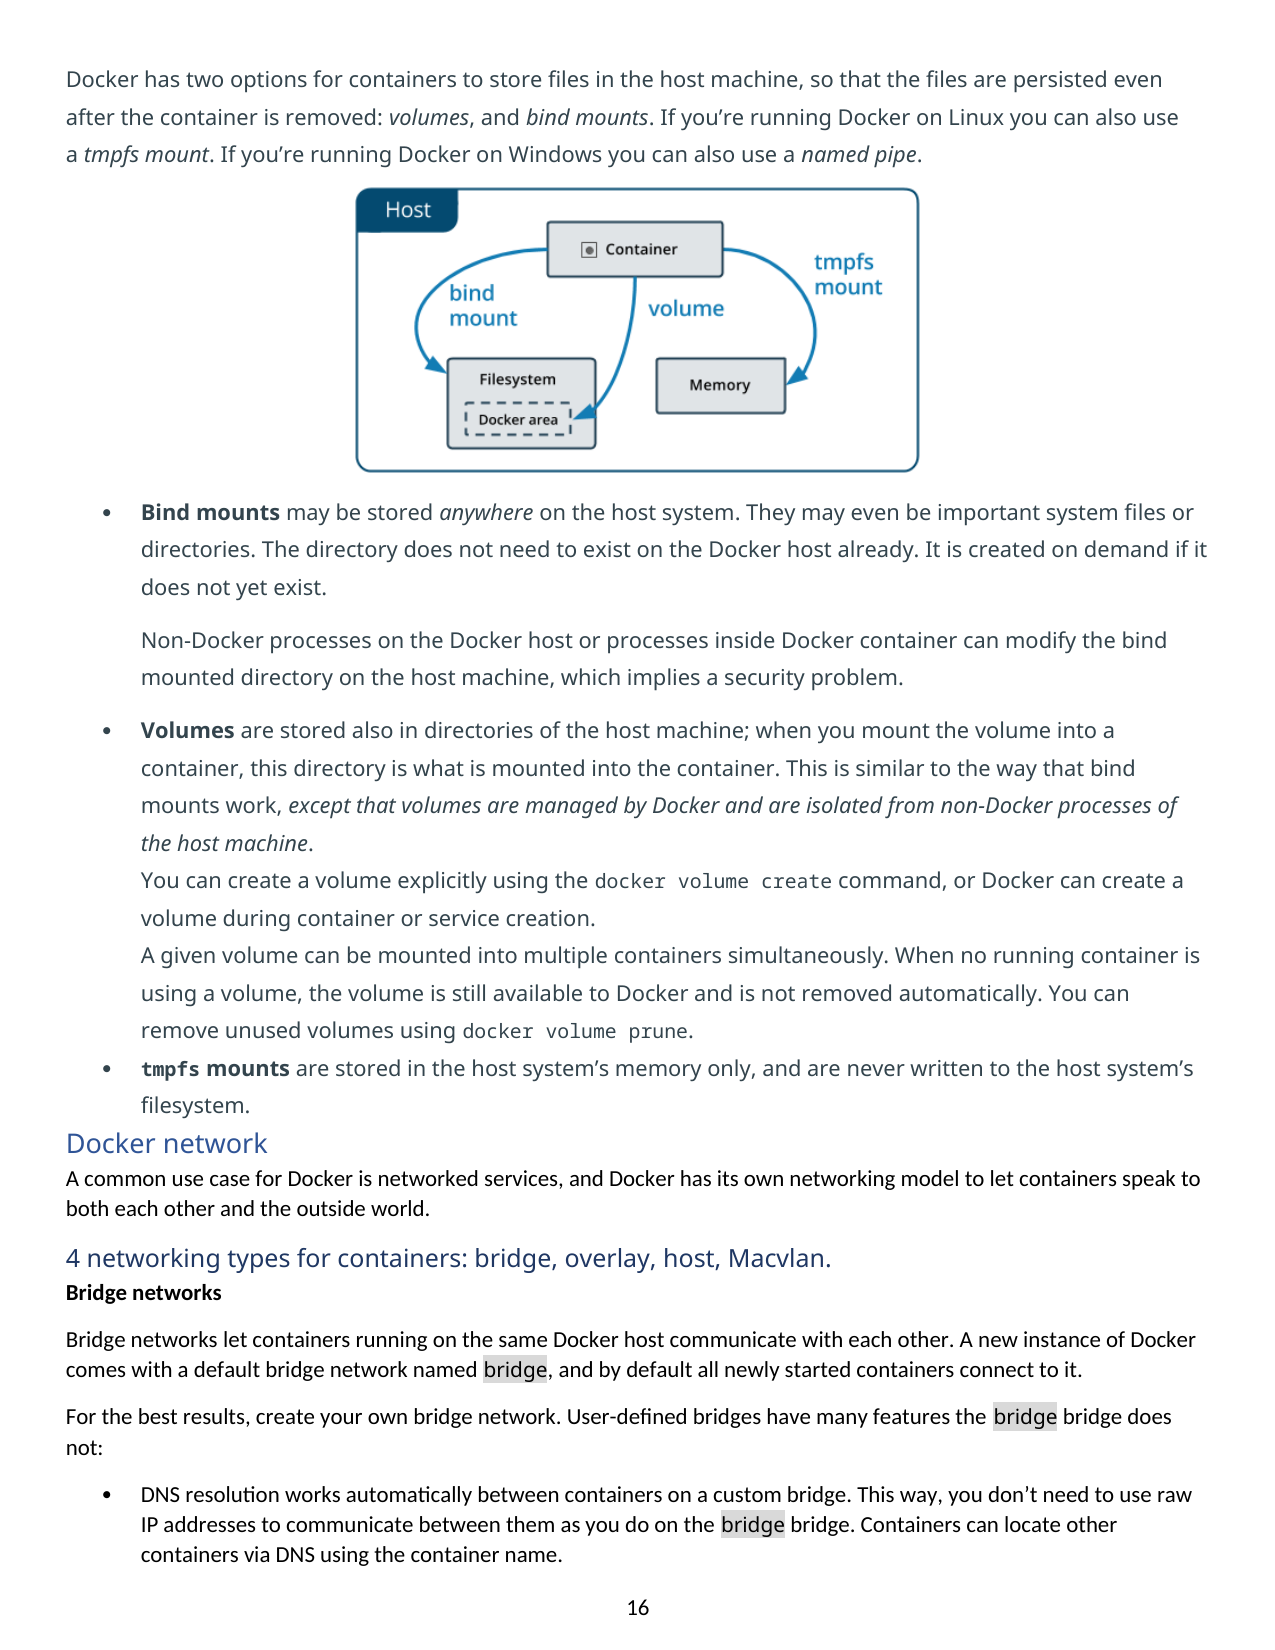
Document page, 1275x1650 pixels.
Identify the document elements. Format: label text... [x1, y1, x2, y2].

list Bind mounts may be stored anywhere on the host system. They may even be important system files or directories. The directory does not need to exist on the Docker host already. It is created on demand if it does not yet exist. [103, 489, 1209, 601]
picture [353, 184, 922, 474]
list tmpfs mounts are stored in the host system’s memory only, and are never written to the host system’s filesystem. [103, 1045, 1209, 1120]
text Non-Docker processes on the Docker host or processes inside Docker container can modify the bind mounted directory on the host machine, which implies a security problem. [141, 617, 1209, 692]
text Docker has two options for containers to store files in the host machine, so that the files are persisted even after the container is removed: volumes, and bind mounts. If you’re running Docker on Linux you can also use a tmpfs mount. If you’re running Docker on Windows you can also use a named pipe. [66, 56, 1209, 169]
subtitle Docker network [66, 1124, 1209, 1161]
text A common use case for Docker is networked services, and Docker has its own networking model to let containers speak to both each other and the outside world. [66, 1164, 1209, 1222]
subtitle 4 networking types for containers: bridge, overlay, host, Macvlan. [66, 1241, 1209, 1275]
text Bridge networks [66, 1278, 1209, 1306]
list DNS resolution works automatically between containers on a custom bridge. This way, you don’t need to use raw IP addresses to communicate between them as you do on the bridge bridge. Containers can locate other containers via DNS using the container name. [103, 1480, 1209, 1569]
list Volumes are stored also in directories of the host machine; when you mount the volume into a container, this directory is what is mounted into the container. This is similar to the way that bind mounts work, except that volumes are managed by Docker and are isolated from non-Docker processes of the host machine. You can create a volume explicitly using the docker volume create command, or Docker can create a volume during container or service creation. A given volume can be mounted into multiple containers simultaneously. When no running container is using a volume, the volume is still available to Docker and is not removed automatically. You can remove unused volumes using docker volume prune. [103, 708, 1209, 1045]
text Bridge networks let containers running on the same Docker host communicate with each other. A new instance of Docker comes with a default bridge network named bridge, and by default all newly started containers connect to it. [66, 1325, 1209, 1383]
text For the best results, create your own bridge network. User-defined bridges have many features the bridge bridge does not: [66, 1402, 1209, 1461]
